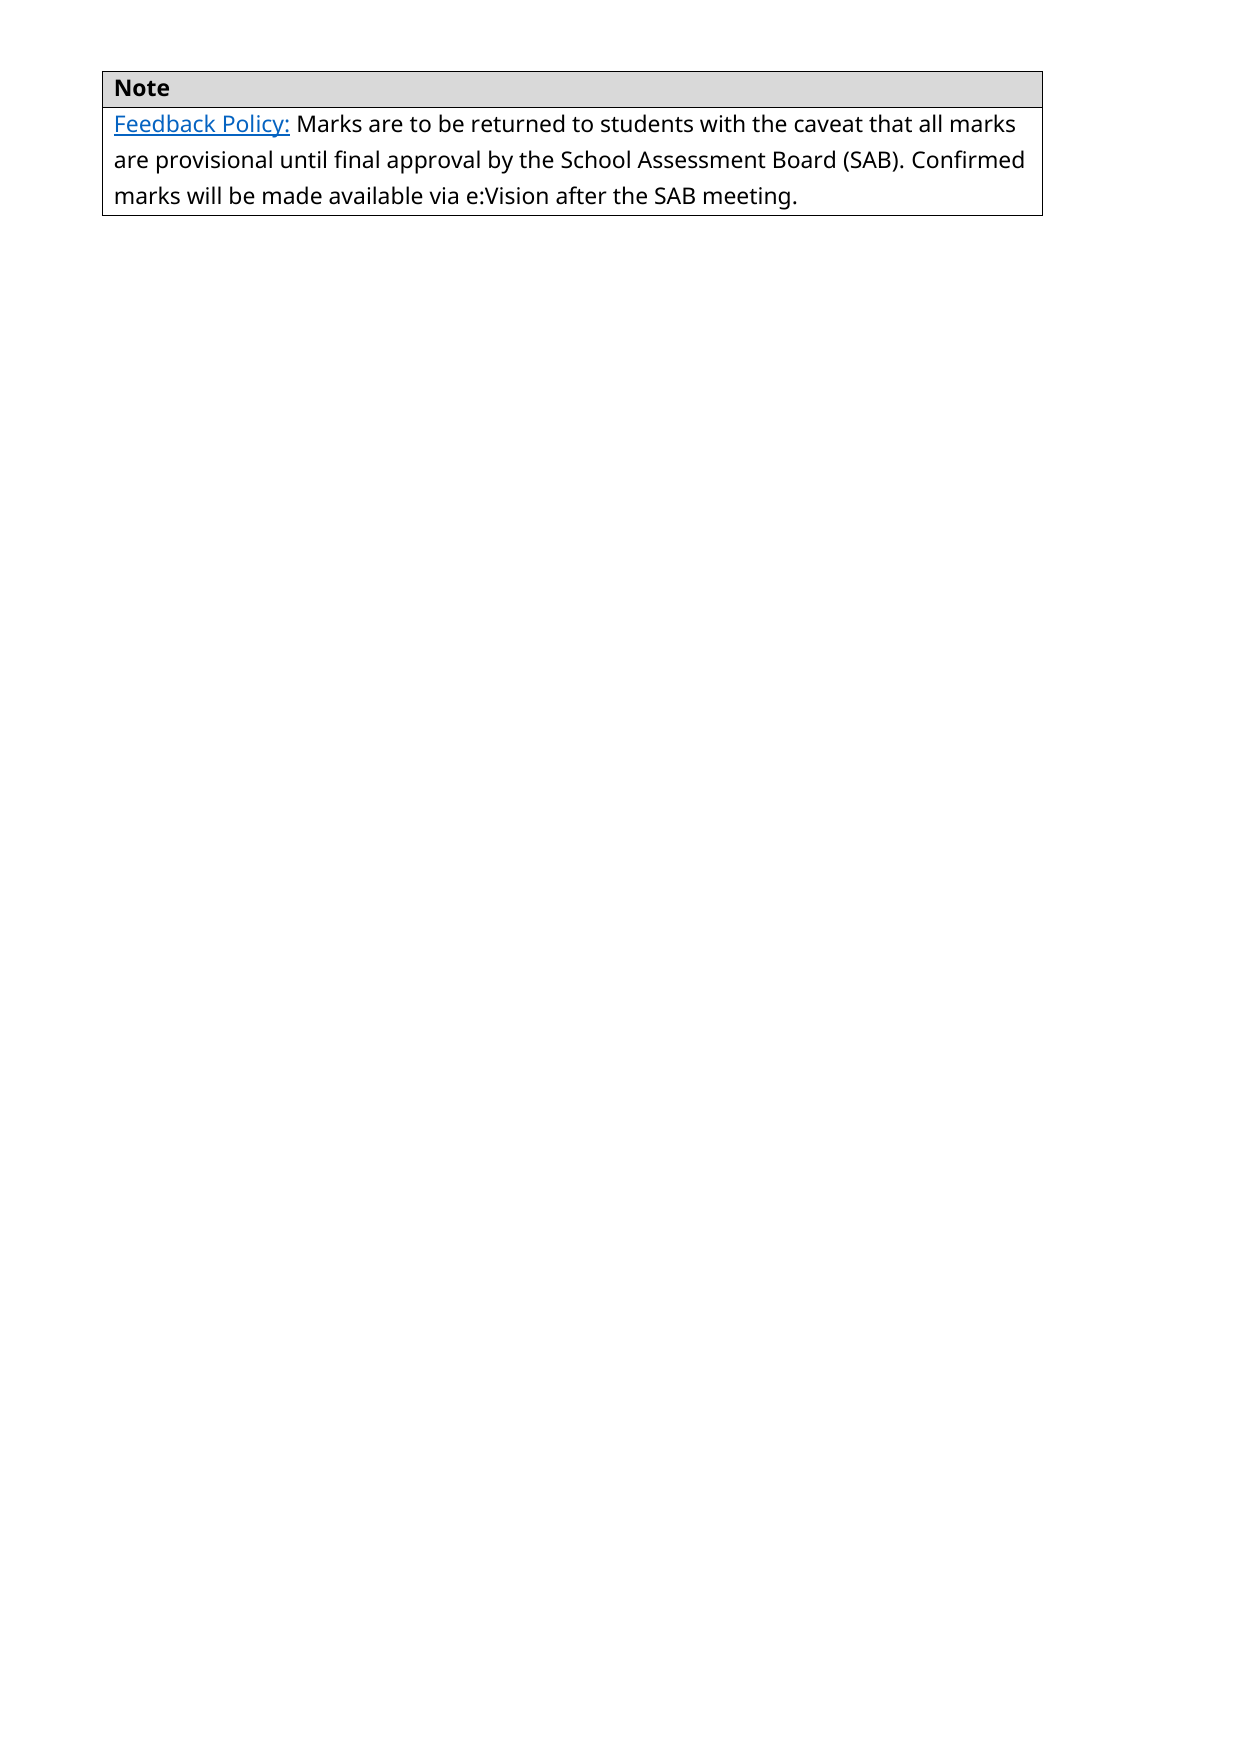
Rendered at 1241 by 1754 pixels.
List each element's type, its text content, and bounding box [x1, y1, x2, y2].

table_cell Note [103, 72, 1042, 107]
table_cell Feedback Policy: Marks are to be returned to students with the caveat that all marks are provisional until final approval by the School Assessment Board (SAB). Confirmed marks will be made available via e:Vision after the SAB meeting. [103, 108, 1042, 215]
